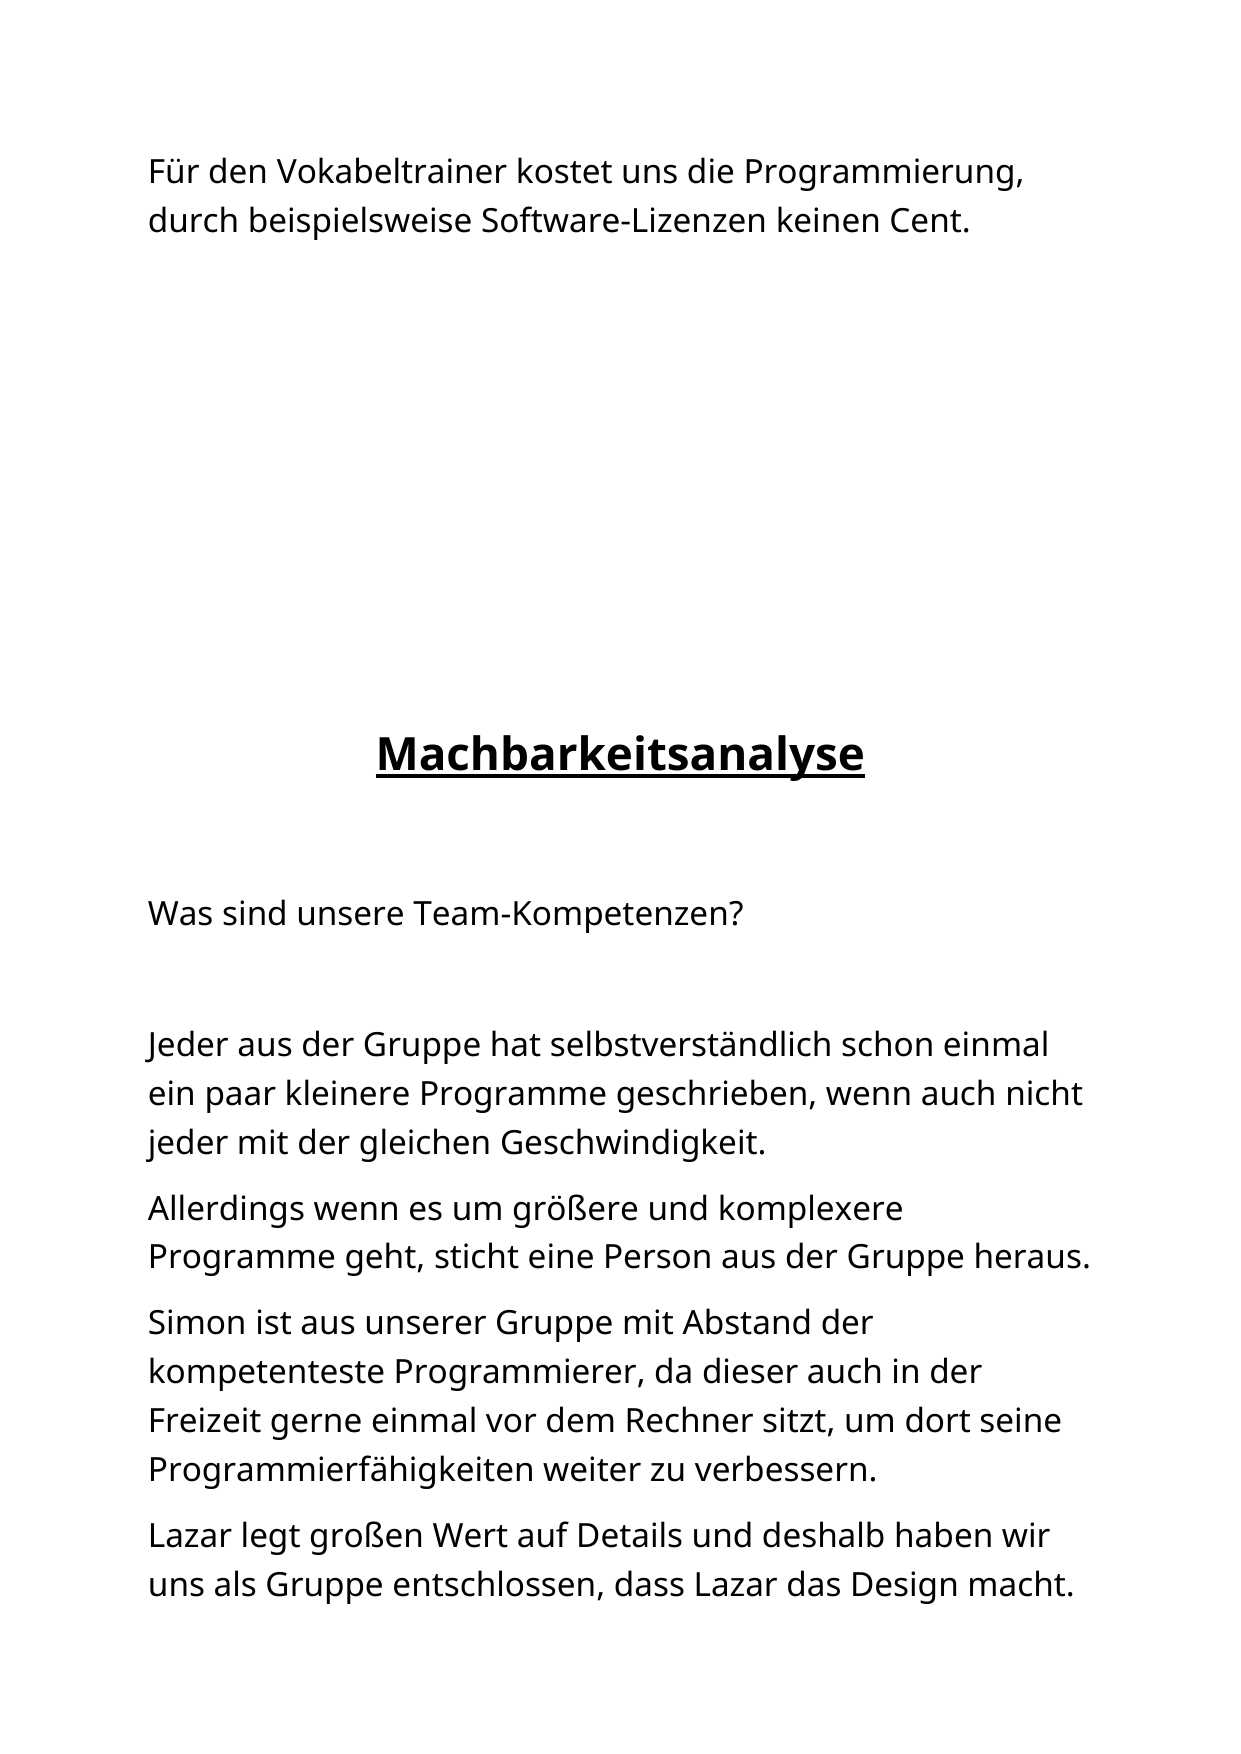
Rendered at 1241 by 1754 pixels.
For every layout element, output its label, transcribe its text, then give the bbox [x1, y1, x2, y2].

text Allerdings wenn es um größere und komplexere Programme geht, sticht eine Person aus der Gruppe heraus. [148, 1184, 1093, 1279]
text Lazar legt großen Wert auf Details und deshalb haben wir uns als Gruppe entschlossen, dass Lazar das Design macht. [148, 1511, 1093, 1606]
text Simon ist aus unserer Gruppe mit Abstand der kompetenteste Programmierer, da dieser auch in der Freizeit gerne einmal vor dem Rechner sitzt, um dort seine Programmierfähigkeiten weiter zu verbessern. [148, 1299, 1093, 1491]
text Jeder aus der Gruppe hat selbstverständlich schon einmal ein paar kleinere Programme geschrieben, wenn auch nicht jeder mit der gleichen Geschwindigkeit. [148, 1021, 1093, 1164]
text Machbarkeitsanalyse [148, 722, 1093, 784]
text Was sind unsere Team-Kompetenzen? [148, 889, 1093, 935]
text Für den Vokabeltrainer kostet uns die Programmierung, durch beispielsweise Software-Lizenzen keinen Cent. [148, 148, 1093, 242]
